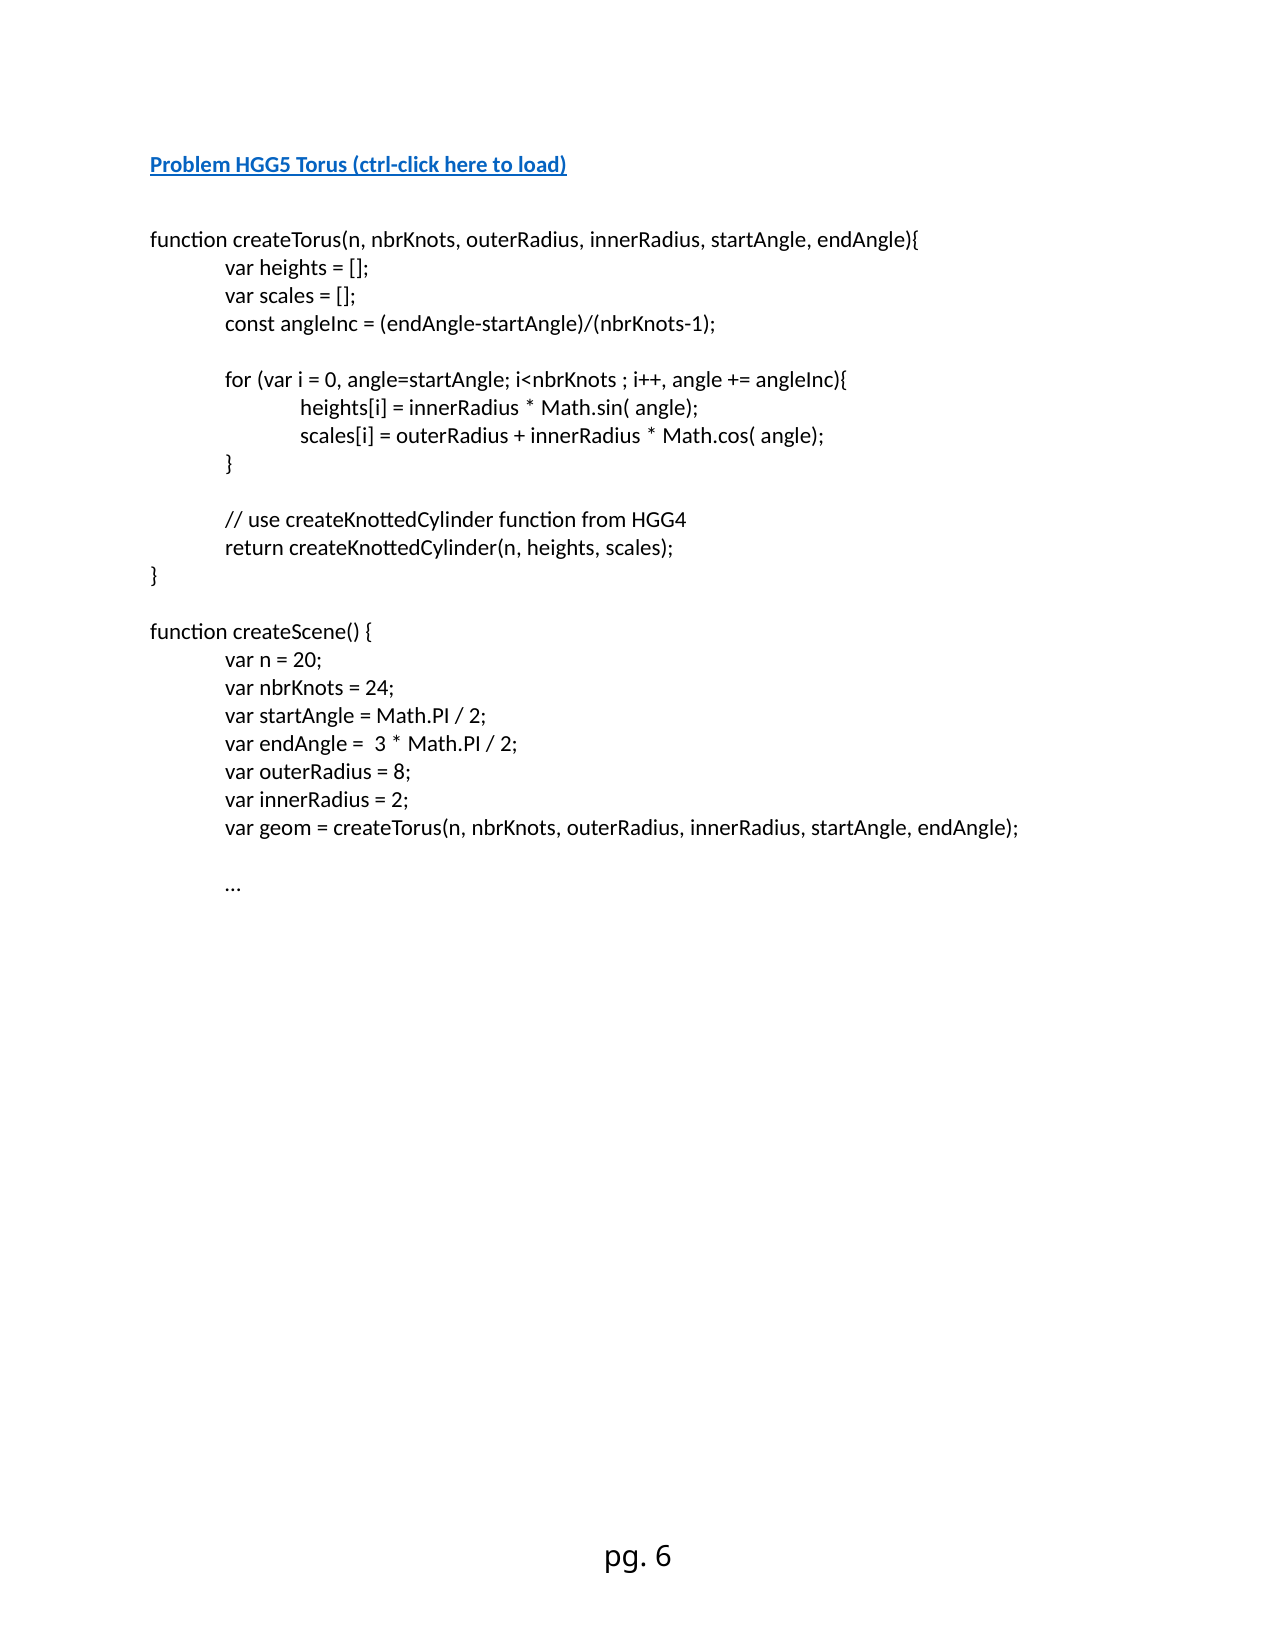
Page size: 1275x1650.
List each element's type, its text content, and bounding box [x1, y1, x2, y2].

text function createScene() { [150, 617, 1125, 645]
text } [150, 449, 1125, 477]
text function createTorus(n, nbrKnots, outerRadius, innerRadius, startAngle, endAngle){ [150, 225, 1125, 253]
text var geom = createTorus(n, nbrKnots, outerRadius, innerRadius, startAngle, endAngle); [150, 813, 1125, 841]
text var startAngle = Math.PI / 2; [150, 701, 1125, 729]
text scales[i] = outerRadius + innerRadius * Math.cos( angle); [150, 421, 1125, 449]
text } [150, 561, 1125, 589]
text var endAngle = 3 * Math.PI / 2; [150, 729, 1125, 757]
text var n = 20; [150, 645, 1125, 673]
text // use createKnottedCylinder function from HGG4 [150, 505, 1125, 533]
text const angleInc = (endAngle-startAngle)/(nbrKnots-1); [150, 309, 1125, 337]
text var scales = []; [150, 281, 1125, 309]
text Problem HGG5 Torus (ctrl-click here to load) [150, 150, 1125, 178]
text var innerRadius = 2; [150, 785, 1125, 813]
text … [150, 869, 1125, 897]
text return createKnottedCylinder(n, heights, scales); [150, 533, 1125, 561]
text for (var i = 0, angle=startAngle; i<nbrKnots ; i++, angle += angleInc){ [150, 365, 1125, 393]
text heights[i] = innerRadius * Math.sin( angle); [150, 393, 1125, 421]
text var heights = []; [150, 253, 1125, 281]
text var nbrKnots = 24; [150, 673, 1125, 701]
text var outerRadius = 8; [150, 757, 1125, 785]
